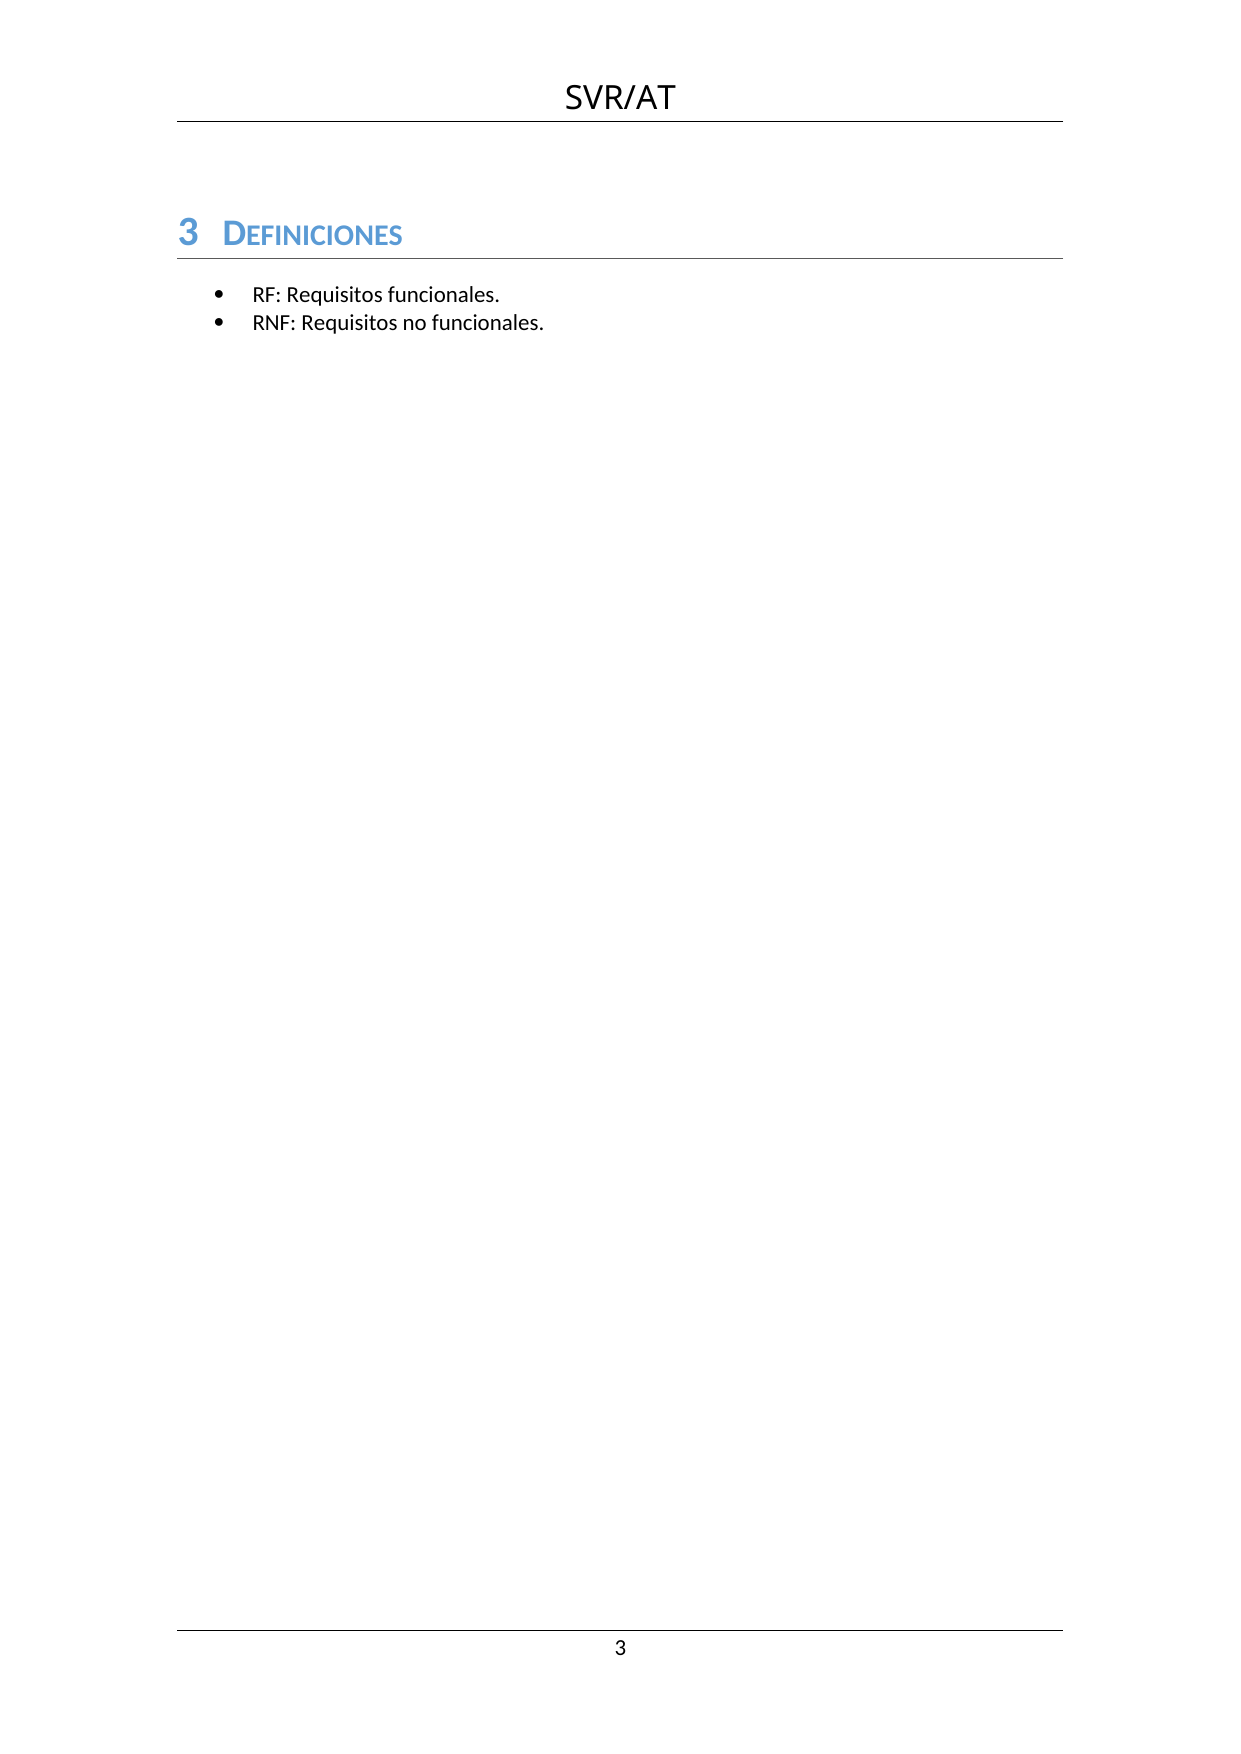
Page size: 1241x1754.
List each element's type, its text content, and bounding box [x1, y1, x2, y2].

list RF: Requisitos funcionales. [215, 280, 1063, 308]
subtitle Definiciones [177, 205, 1063, 258]
list RNF: Requisitos no funcionales. [215, 308, 1063, 336]
